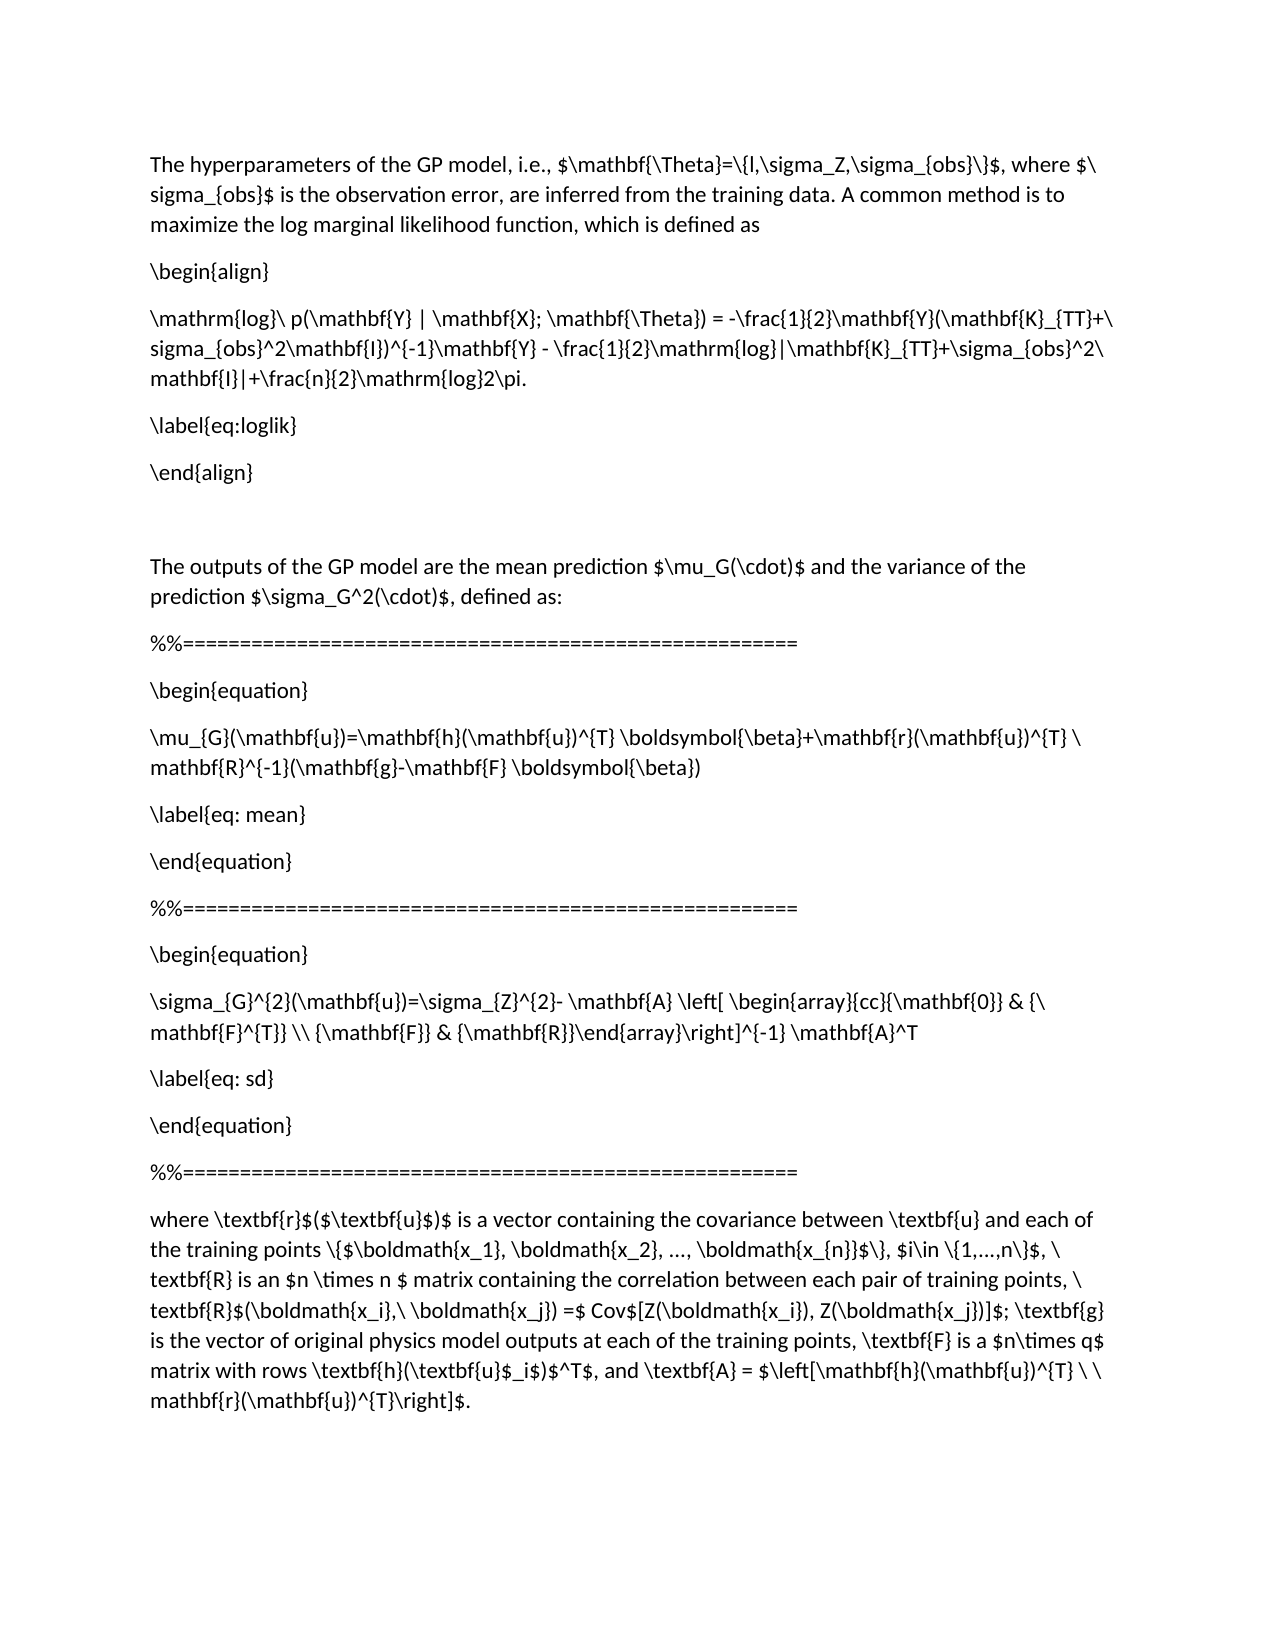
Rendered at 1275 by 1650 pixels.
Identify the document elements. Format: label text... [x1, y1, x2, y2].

text \mu_{G}(\mathbf{u})=\mathbf{h}(\mathbf{u})^{T} \boldsymbol{\beta}+\mathbf{r}(\mathbf{u})^{T} \mathbf{R}^{-1}(\mathbf{g}-\mathbf{F} \boldsymbol{\beta}) [150, 723, 1125, 781]
text %%====================================================== [150, 629, 1125, 657]
text \begin{align} [150, 257, 1125, 285]
text \label{eq: mean} [150, 800, 1125, 828]
text \end{equation} [150, 847, 1125, 875]
text where \textbf{r}$($\textbf{u}$)$ is a vector containing the covariance between \textbf{u} and each of the training points \{$\boldmath{x_1}, \boldmath{x_2}, ..., \boldmath{x_{n}}$\}, $i\in \{1,...,n\}$, \textbf{R} is an $n \times n $ matrix containing the correlation between each pair of training points, \textbf{R}$(\boldmath{x_i},\ \boldmath{x_j}) =$ Cov$[Z(\boldmath{x_i}), Z(\boldmath{x_j})]$; \textbf{g} is the vector of original physics model outputs at each of the training points, \textbf{F} is a $n\times q$ matrix with rows \textbf{h}(\textbf{u}$_i$)$^T$, and \textbf{A} = $\left[\mathbf{h}(\mathbf{u})^{T} \ \mathbf{r}(\mathbf{u})^{T}\right]$. [150, 1205, 1125, 1414]
text The outputs of the GP model are the mean prediction $\mu_G(\cdot)$ and the variance of the prediction $\sigma_G^2(\cdot)$, defined as: [150, 552, 1125, 610]
text \end{equation} [150, 1111, 1125, 1139]
text \begin{equation} [150, 676, 1125, 704]
text \label{eq: sd} [150, 1064, 1125, 1093]
text \label{eq:loglik} [150, 411, 1125, 439]
text \end{align} [150, 458, 1125, 486]
text %%====================================================== [150, 894, 1125, 922]
text \mathrm{log}\ p(\mathbf{Y} | \mathbf{X}; \mathbf{\Theta}) = -\frac{1}{2}\mathbf{Y}(\mathbf{K}_{TT}+\sigma_{obs}^2\mathbf{I})^{-1}\mathbf{Y} - \frac{1}{2}\mathrm{log}|\mathbf{K}_{TT}+\sigma_{obs}^2\mathbf{I}|+\frac{n}{2}\mathrm{log}2\pi. [150, 304, 1125, 393]
text \sigma_{G}^{2}(\mathbf{u})=\sigma_{Z}^{2}- \mathbf{A} \left[ \begin{array}{cc}{\mathbf{0}} & {\mathbf{F}^{T}} \\ {\mathbf{F}} & {\mathbf{R}}\end{array}\right]^{-1} \mathbf{A}^T [150, 987, 1125, 1046]
text \begin{equation} [150, 941, 1125, 969]
text %%====================================================== [150, 1158, 1125, 1186]
